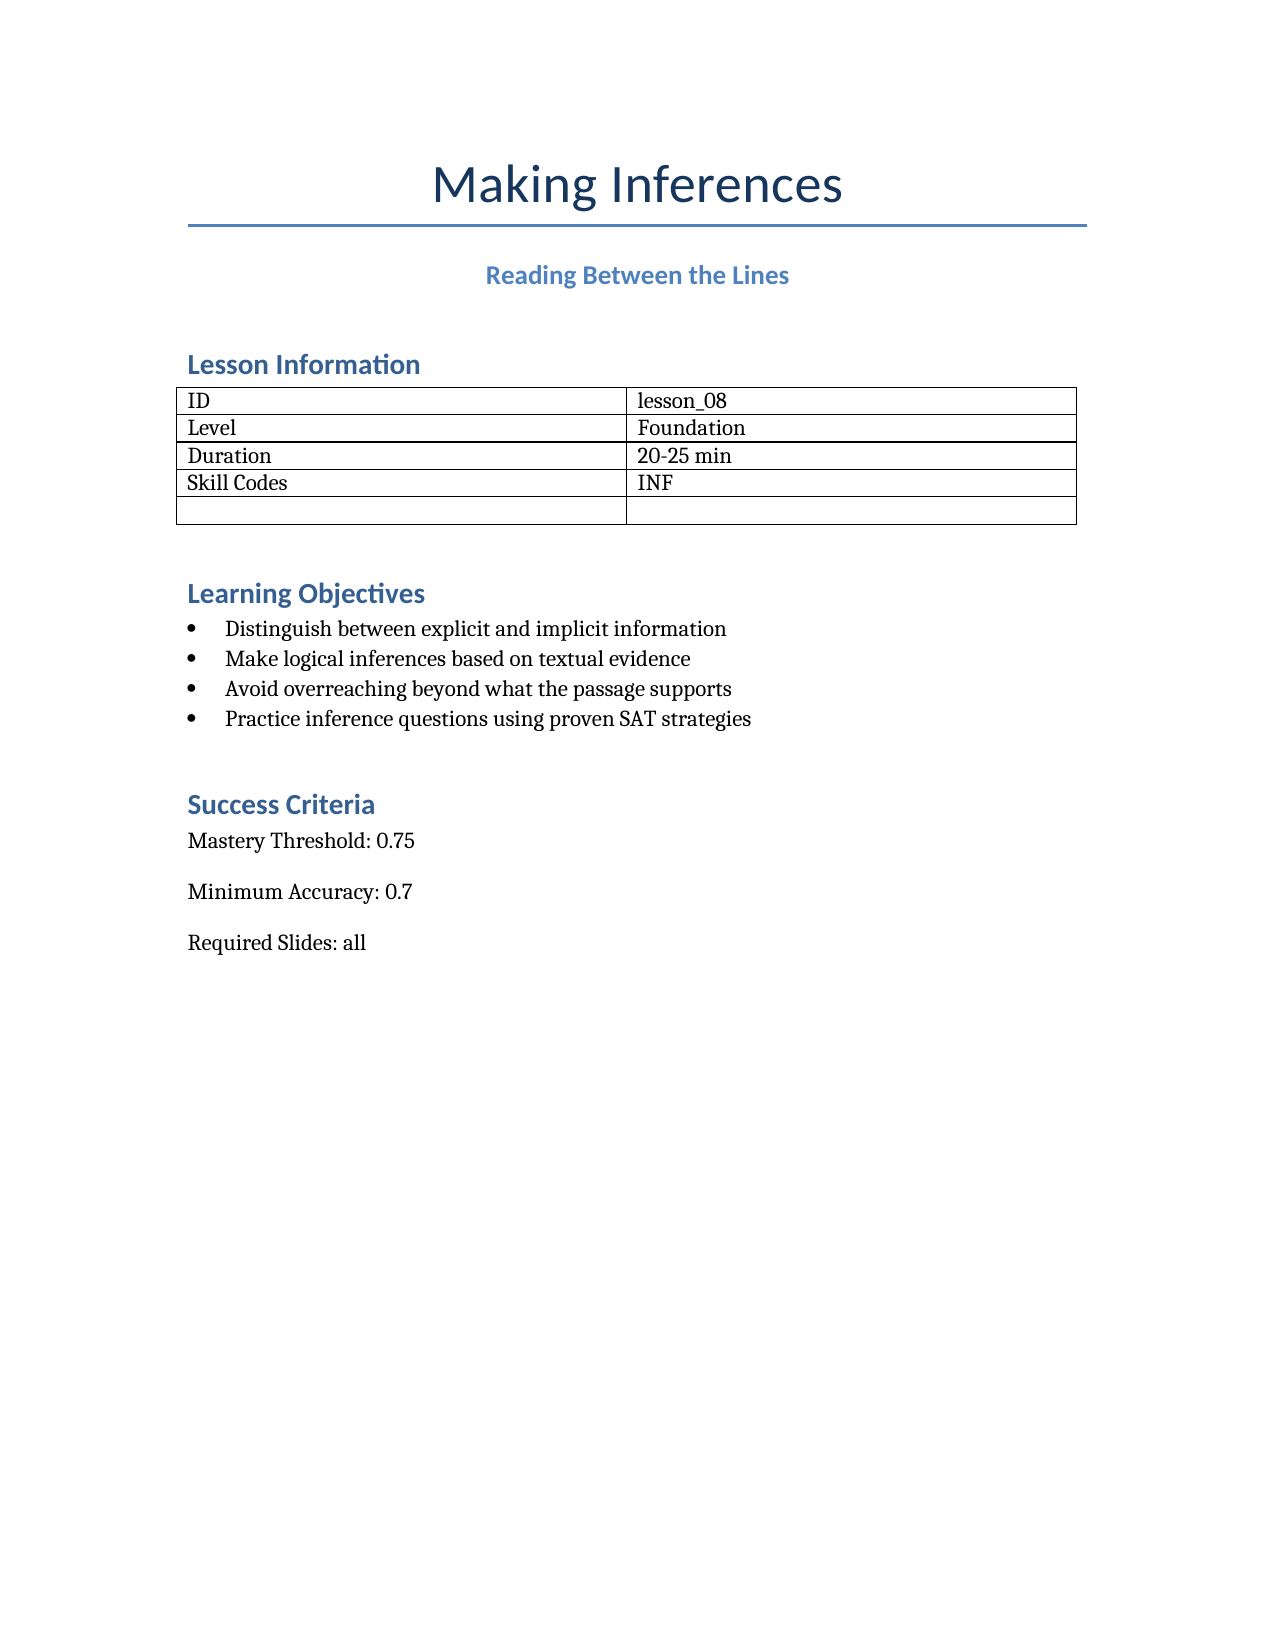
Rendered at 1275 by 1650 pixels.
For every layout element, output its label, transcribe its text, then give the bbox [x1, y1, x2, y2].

table_cell 20-25 min [627, 443, 1076, 469]
table_cell Level [177, 415, 626, 441]
table_header lesson_08 [627, 388, 1076, 414]
text Minimum Accuracy: 0.7 [187, 878, 1087, 905]
table_header ID [177, 388, 626, 414]
title Making Inferences [187, 150, 1087, 227]
list Practice inference questions using proven SAT strategies [187, 706, 1087, 733]
table_cell [627, 497, 1076, 524]
text Required Slides: all [187, 929, 1087, 956]
table_cell Duration [177, 443, 626, 469]
table_cell Skill Codes [177, 470, 626, 496]
subtitle Success Criteria [187, 786, 1087, 822]
table_cell Foundation [627, 415, 1076, 441]
list Avoid overreaching beyond what the passage supports [187, 676, 1087, 702]
subtitle Reading Between the Lines [187, 258, 1087, 291]
text Mastery Threshold: 0.75 [187, 827, 1087, 854]
list Make logical inferences based on textual evidence [187, 646, 1087, 672]
list Distinguish between explicit and implicit information [187, 616, 1087, 642]
subtitle Learning Objectives [187, 575, 1087, 610]
table_cell [177, 497, 626, 524]
table_cell INF [627, 470, 1076, 496]
subtitle Lesson Information [187, 346, 1087, 381]
